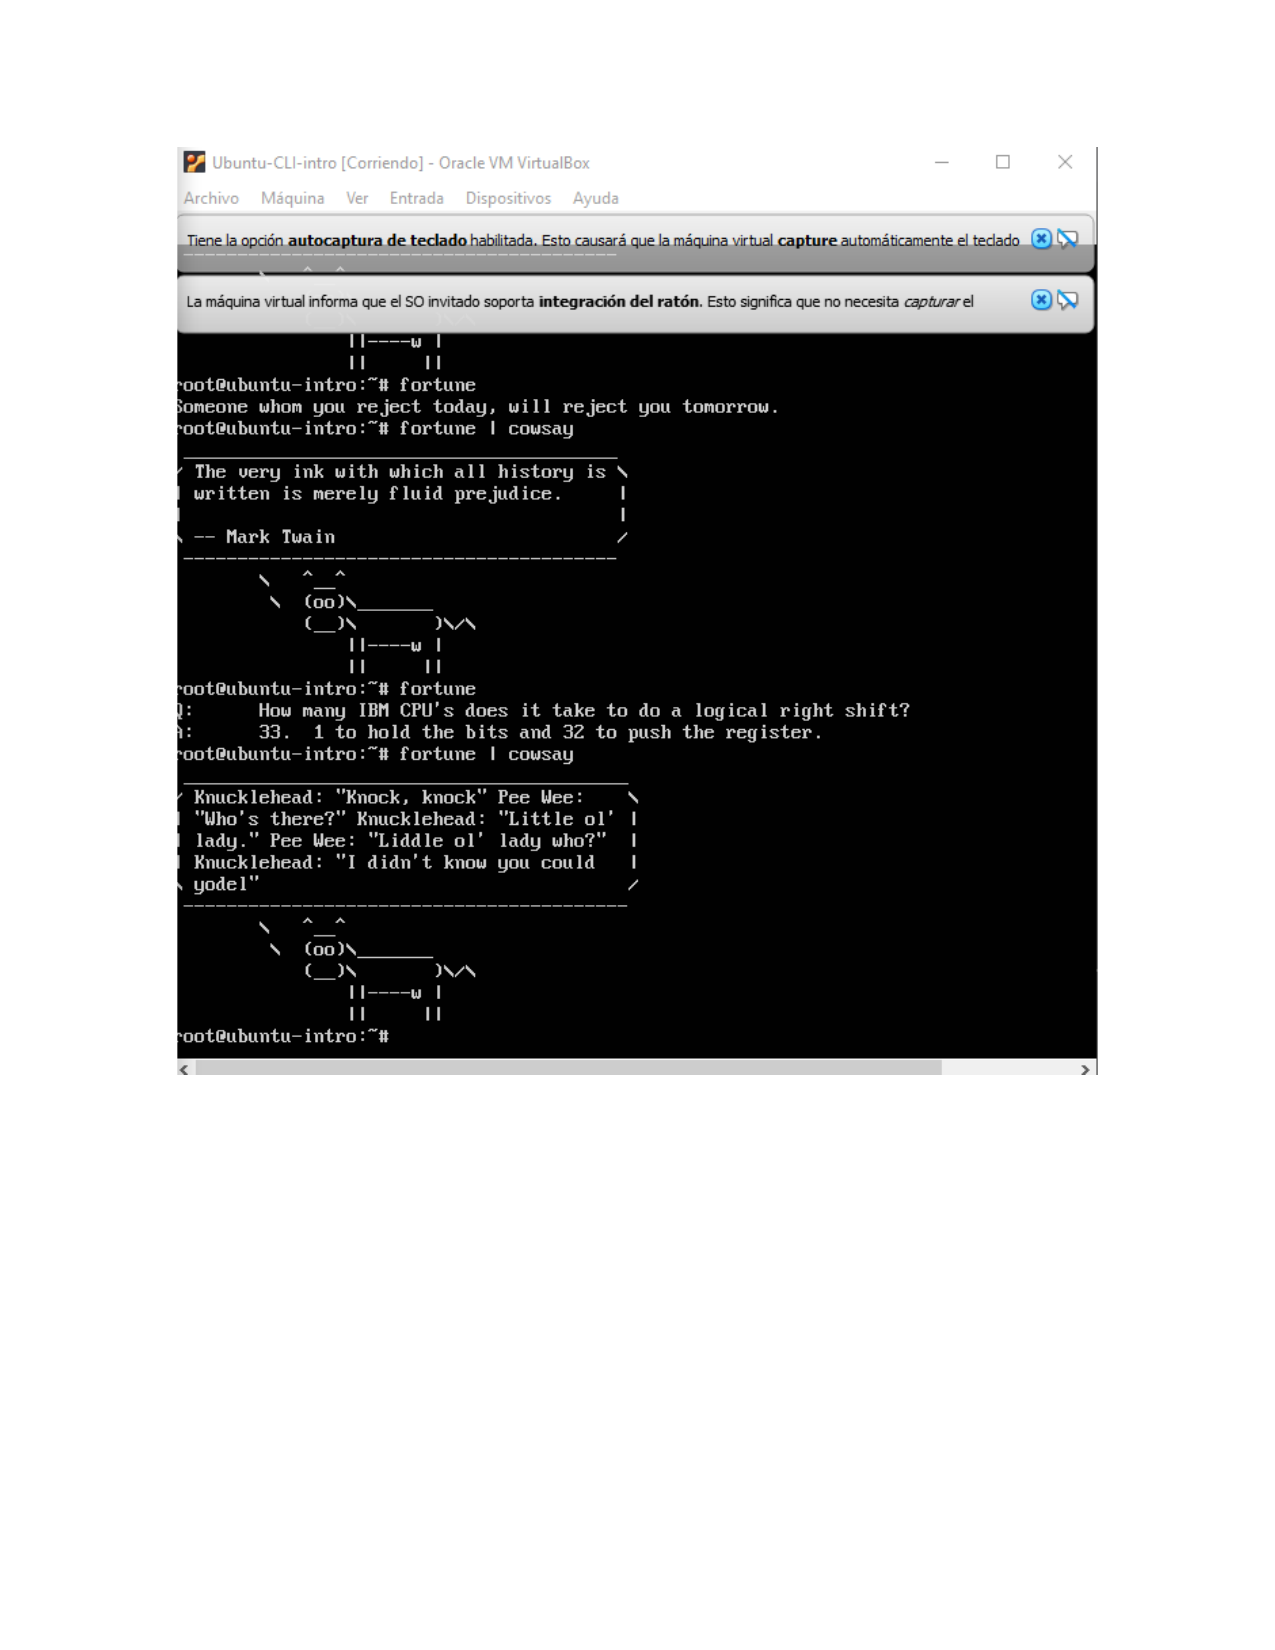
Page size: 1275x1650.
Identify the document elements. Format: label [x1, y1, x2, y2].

picture [177, 147, 1098, 1075]
